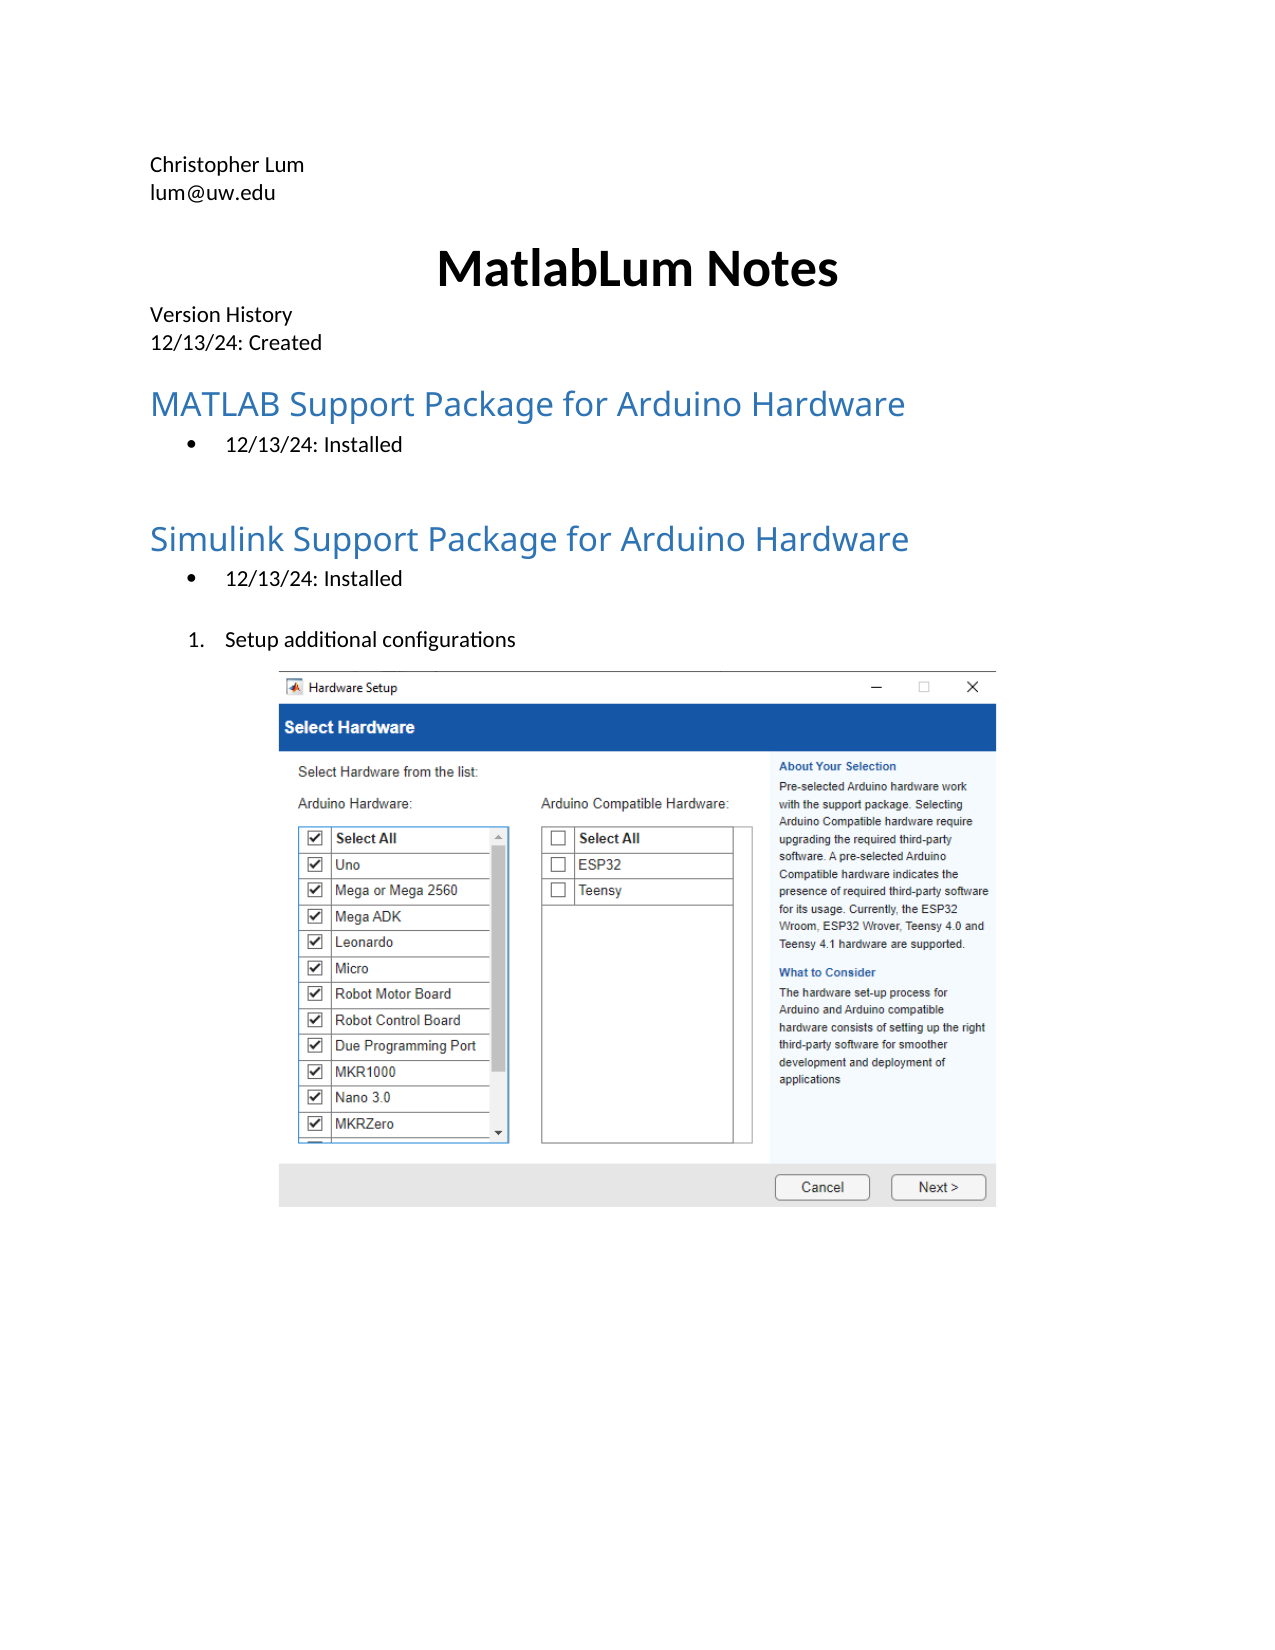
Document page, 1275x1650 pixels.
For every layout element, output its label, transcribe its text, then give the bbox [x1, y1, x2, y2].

list Setup additional configurations [187, 625, 1125, 653]
subtitle MATLAB Support Package for Arduino Hardware [150, 381, 1125, 427]
text 12/13/24: Created [150, 328, 1125, 356]
text Version History [150, 300, 1125, 328]
text Christopher Lum [150, 150, 1125, 178]
text lum@uw.edu [150, 178, 1125, 206]
subtitle Simulink Support Package for Arduino Hardware [150, 516, 1125, 561]
picture [278, 671, 997, 1207]
list 12/13/24: Installed [187, 564, 1125, 593]
list 12/13/24: Installed [187, 430, 1125, 458]
text MatlabLum Notes [150, 234, 1125, 300]
